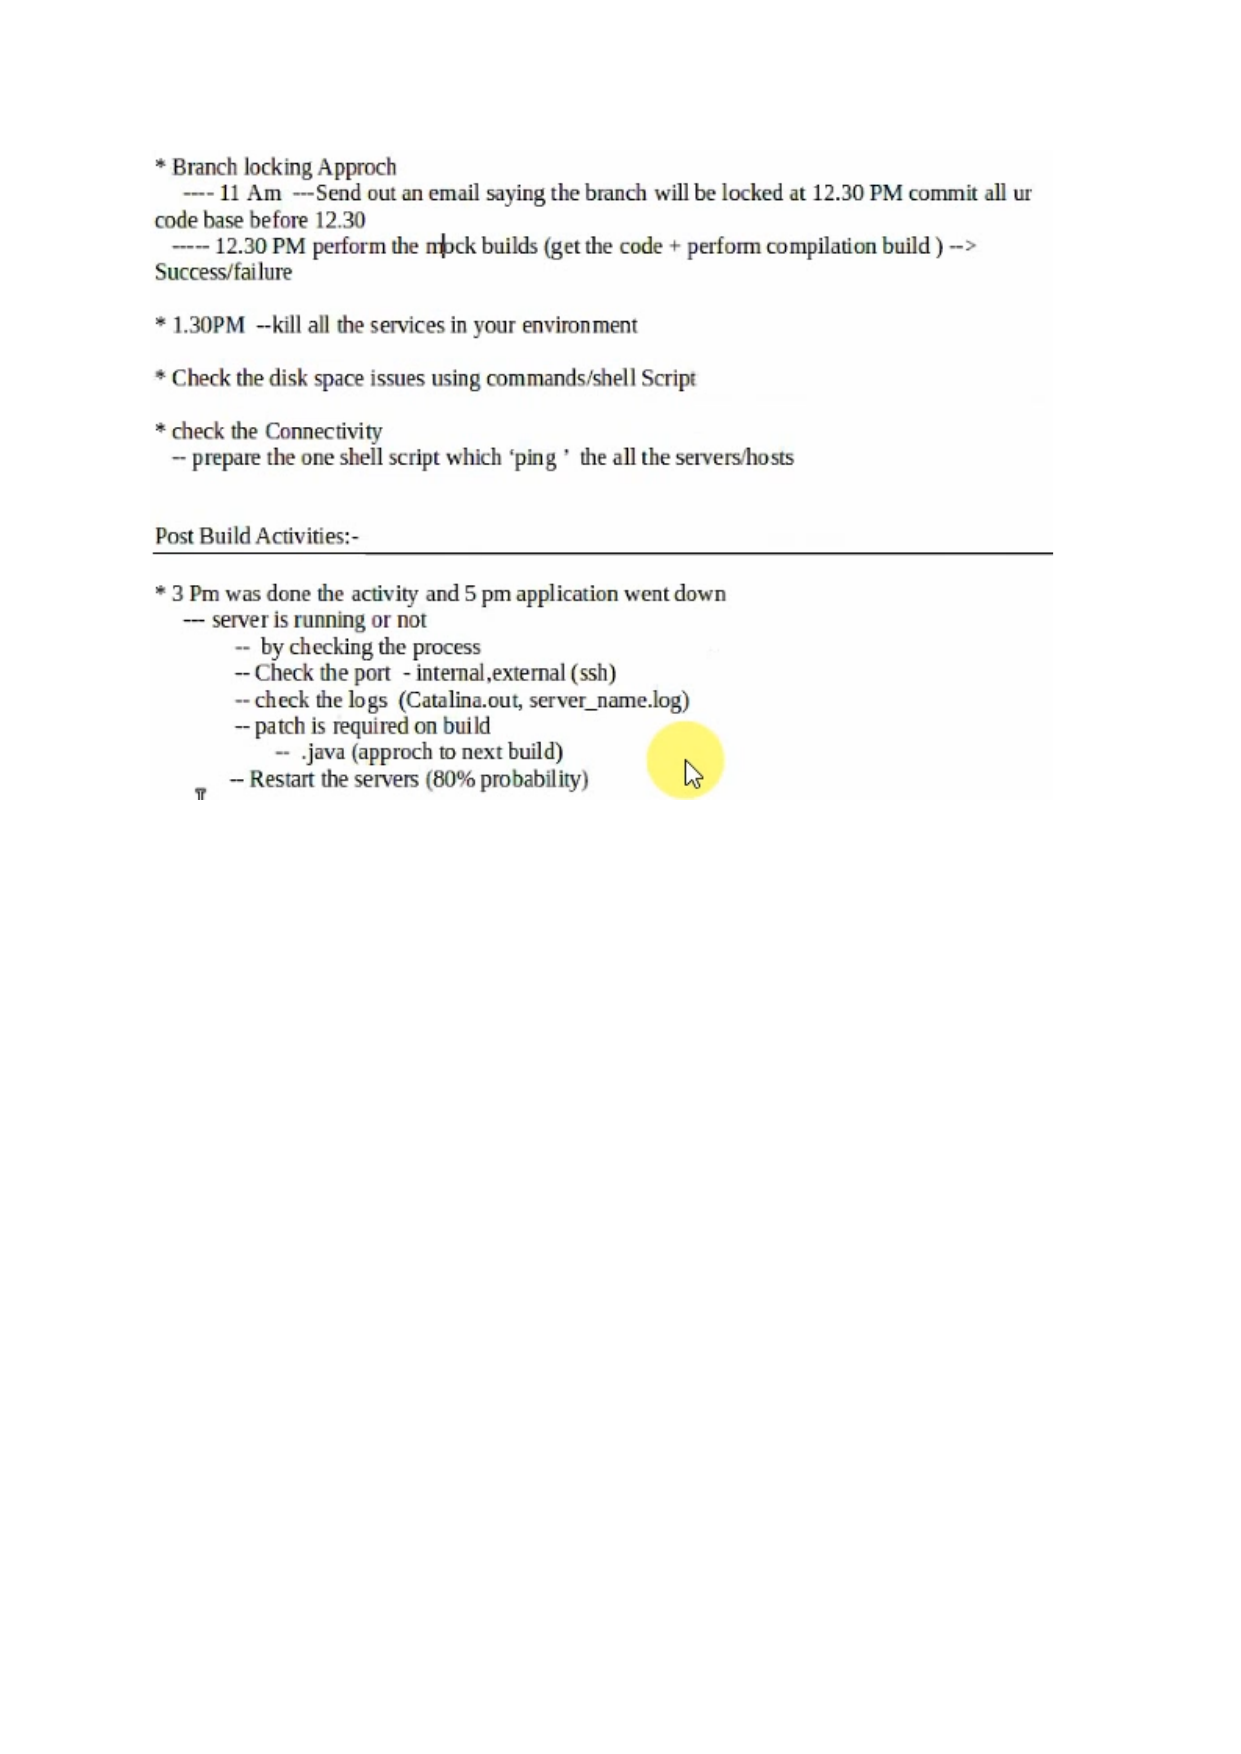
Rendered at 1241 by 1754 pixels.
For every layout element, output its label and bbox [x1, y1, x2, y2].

picture [150, 150, 1054, 800]
